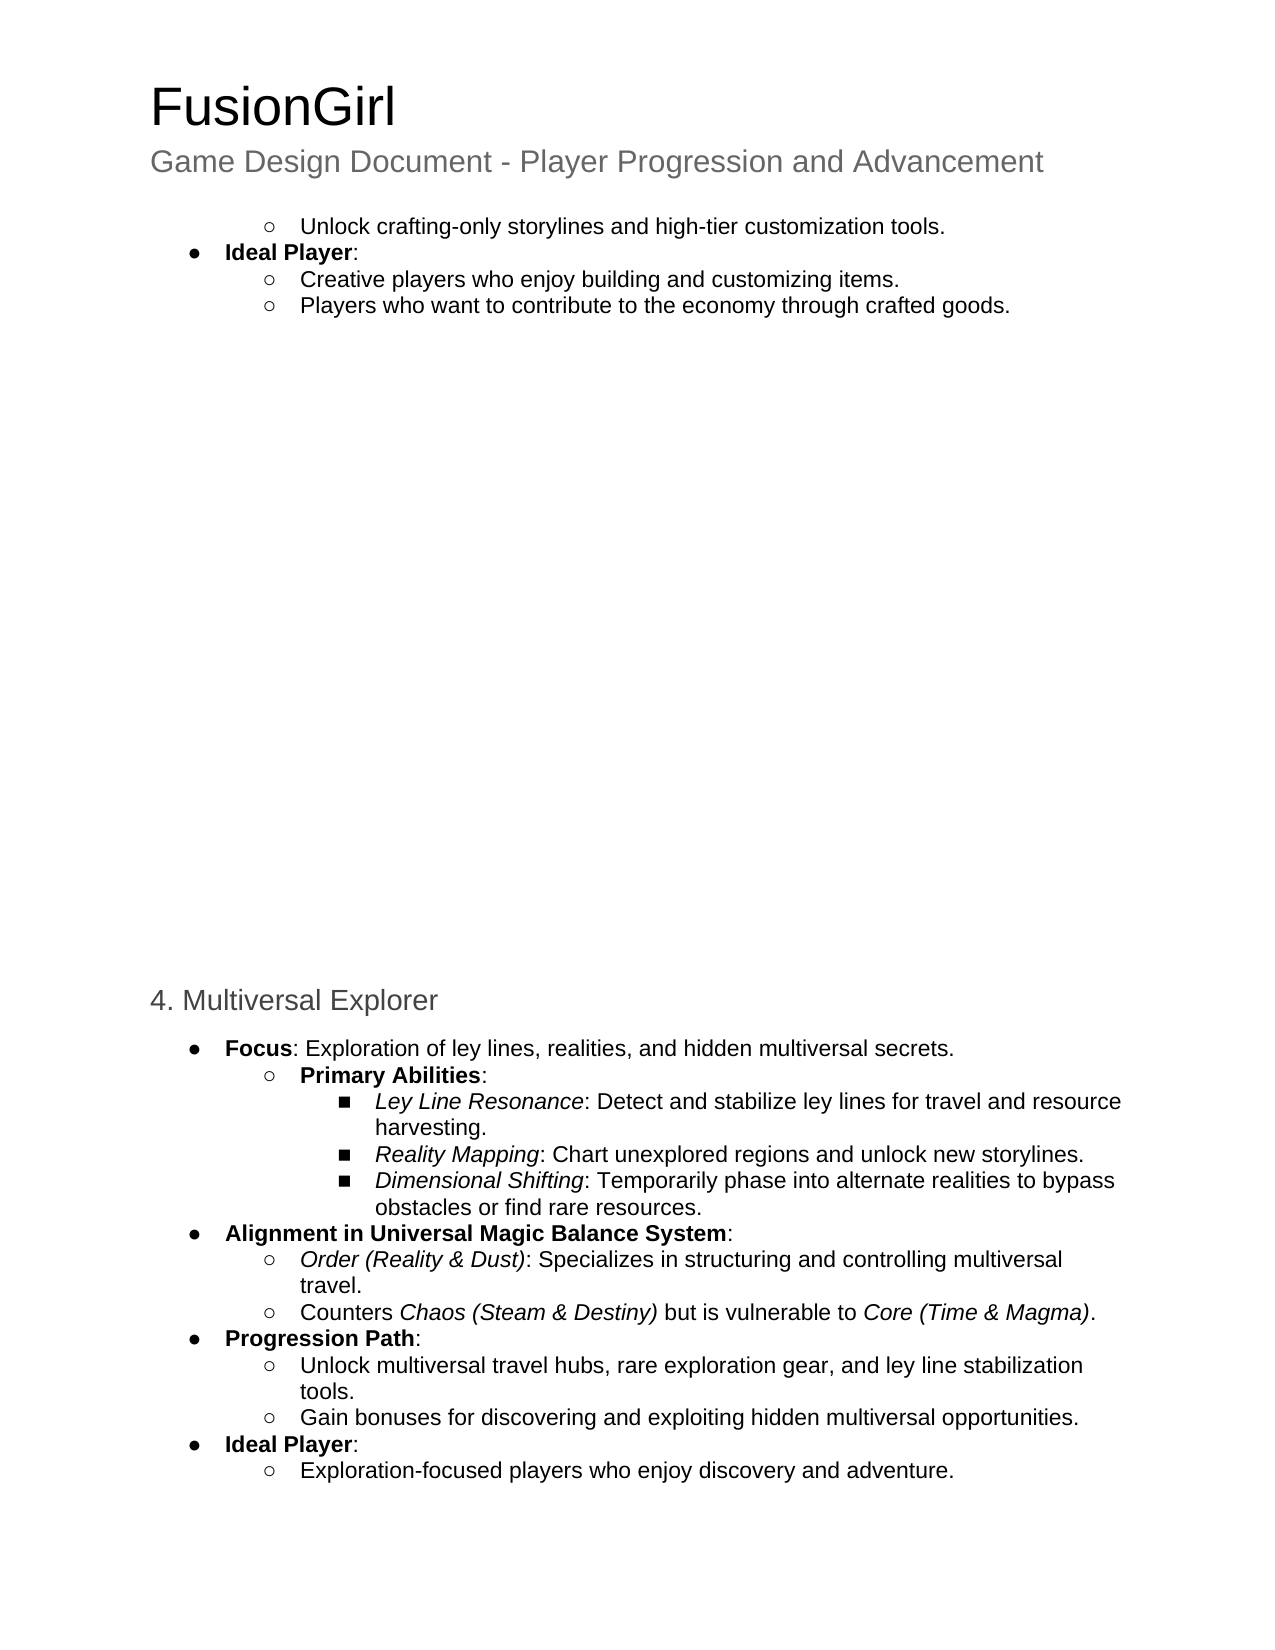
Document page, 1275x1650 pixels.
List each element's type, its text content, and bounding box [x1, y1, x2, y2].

subtitle 4. Multiversal Explorer [150, 983, 1125, 1017]
list Primary Abilities: [262, 1062, 1125, 1088]
list Ley Line Resonance: Detect and stabilize ley lines for travel and resource harvesting. [337, 1088, 1125, 1141]
list Gain bonuses for discovering and exploiting hidden multiversal opportunities. [262, 1404, 1125, 1431]
list Creative players who enjoy building and customizing items. [262, 266, 1125, 292]
list Unlock crafting-only storylines and high-tier customization tools. [262, 213, 1125, 239]
list Order (Reality & Dust): Specializes in structuring and controlling multiversal travel. [262, 1246, 1125, 1299]
list Unlock multiversal travel hubs, rare exploration gear, and ley line stabilization tools. [262, 1352, 1125, 1404]
list Dimensional Shifting: Temporarily phase into alternate realities to bypass obstacles or find rare resources. [337, 1167, 1125, 1220]
list Reality Mapping: Chart unexplored regions and unlock new storylines. [337, 1141, 1125, 1167]
list Alignment in Universal Magic Balance System: [187, 1220, 1125, 1246]
list Ideal Player: [187, 239, 1125, 266]
list Focus: Exploration of ley lines, realities, and hidden multiversal secrets. [187, 1035, 1125, 1062]
list Progression Path: [187, 1325, 1125, 1352]
list Exploration-focused players who enjoy discovery and adventure. [262, 1457, 1125, 1483]
list Players who want to contribute to the economy through crafted goods. [262, 292, 1125, 318]
list Ideal Player: [187, 1431, 1125, 1457]
list Counters Chaos (Steam & Destiny) but is vulnerable to Core (Time & Magma). [262, 1299, 1125, 1325]
